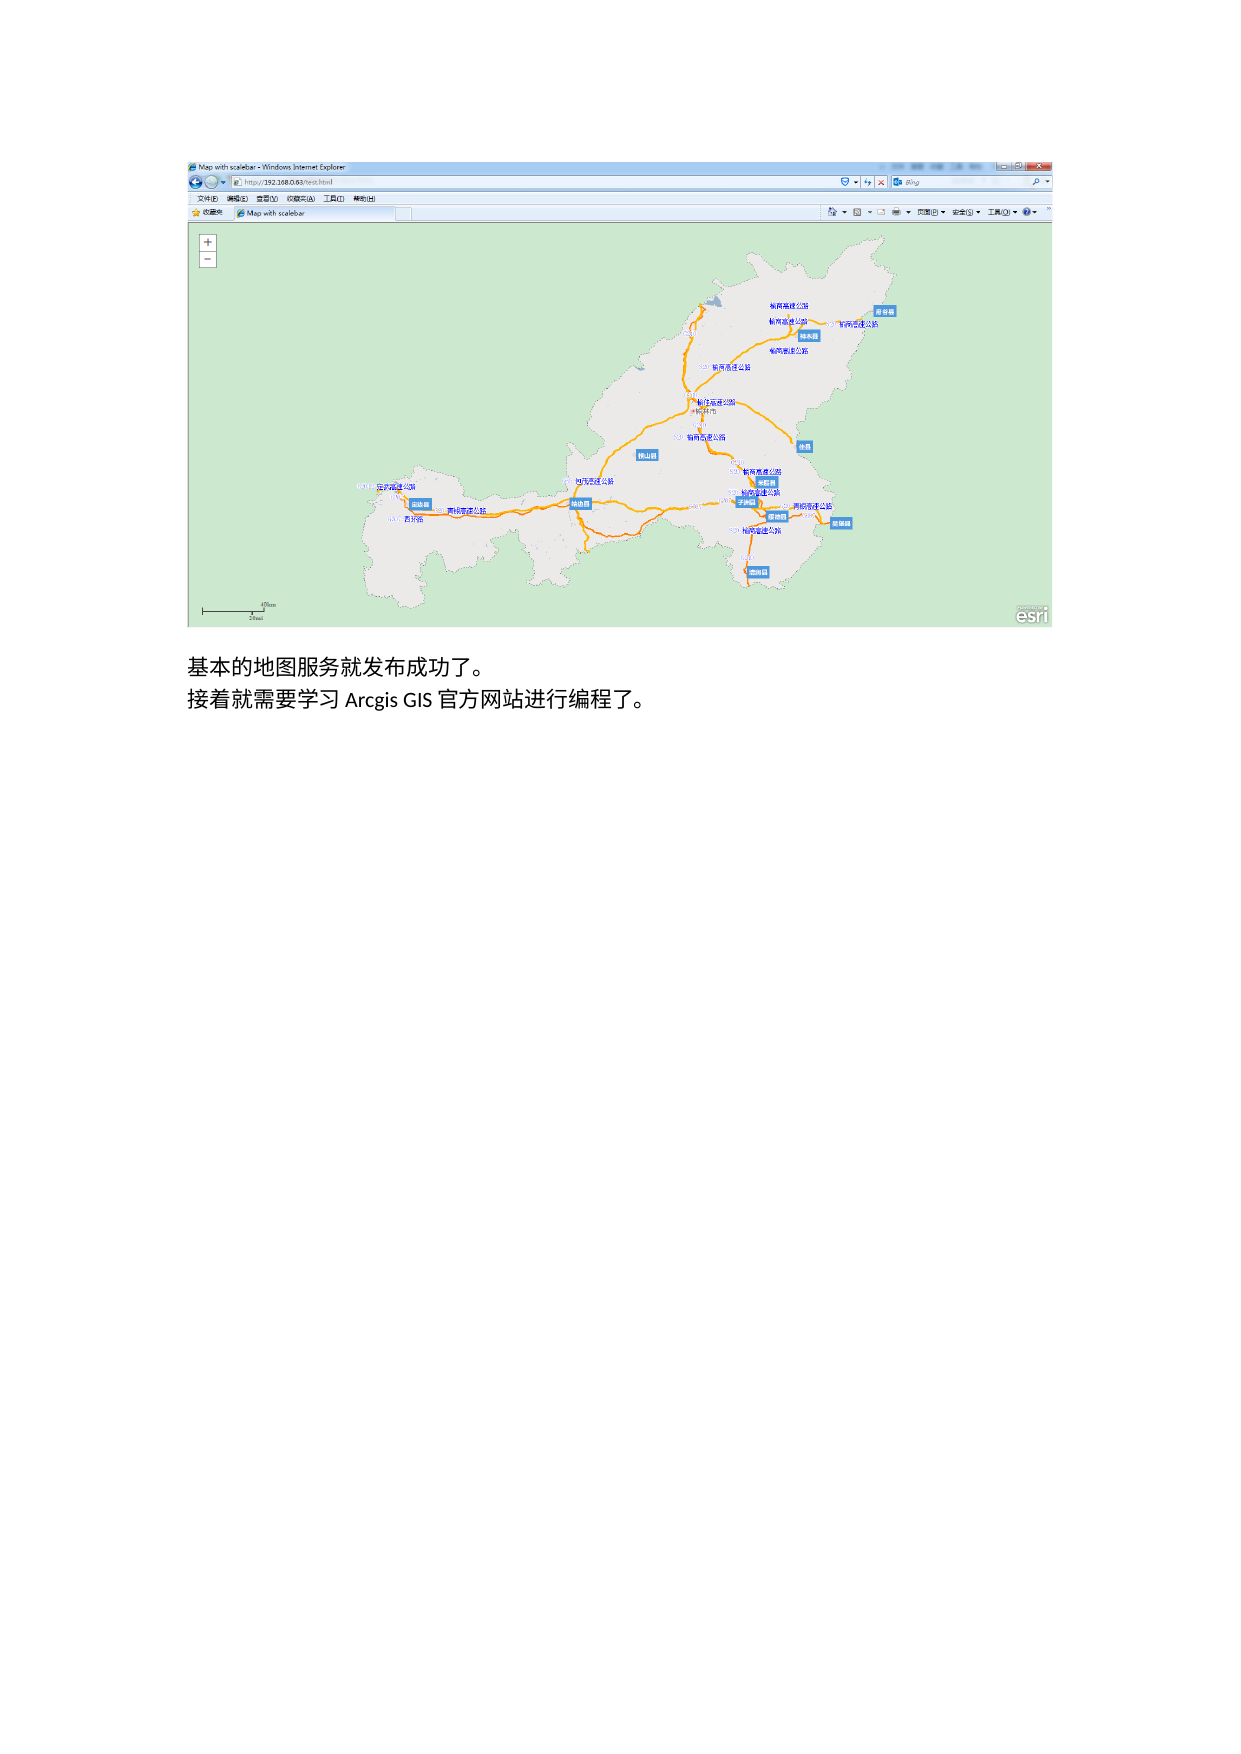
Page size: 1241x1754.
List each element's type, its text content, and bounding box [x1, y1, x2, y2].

text 基本的地图服务就发布成功了。 [187, 649, 1053, 682]
picture [187, 162, 1053, 628]
text 接着就需要学习Arcgis GIS官方网站进行编程了。 [187, 682, 1053, 714]
